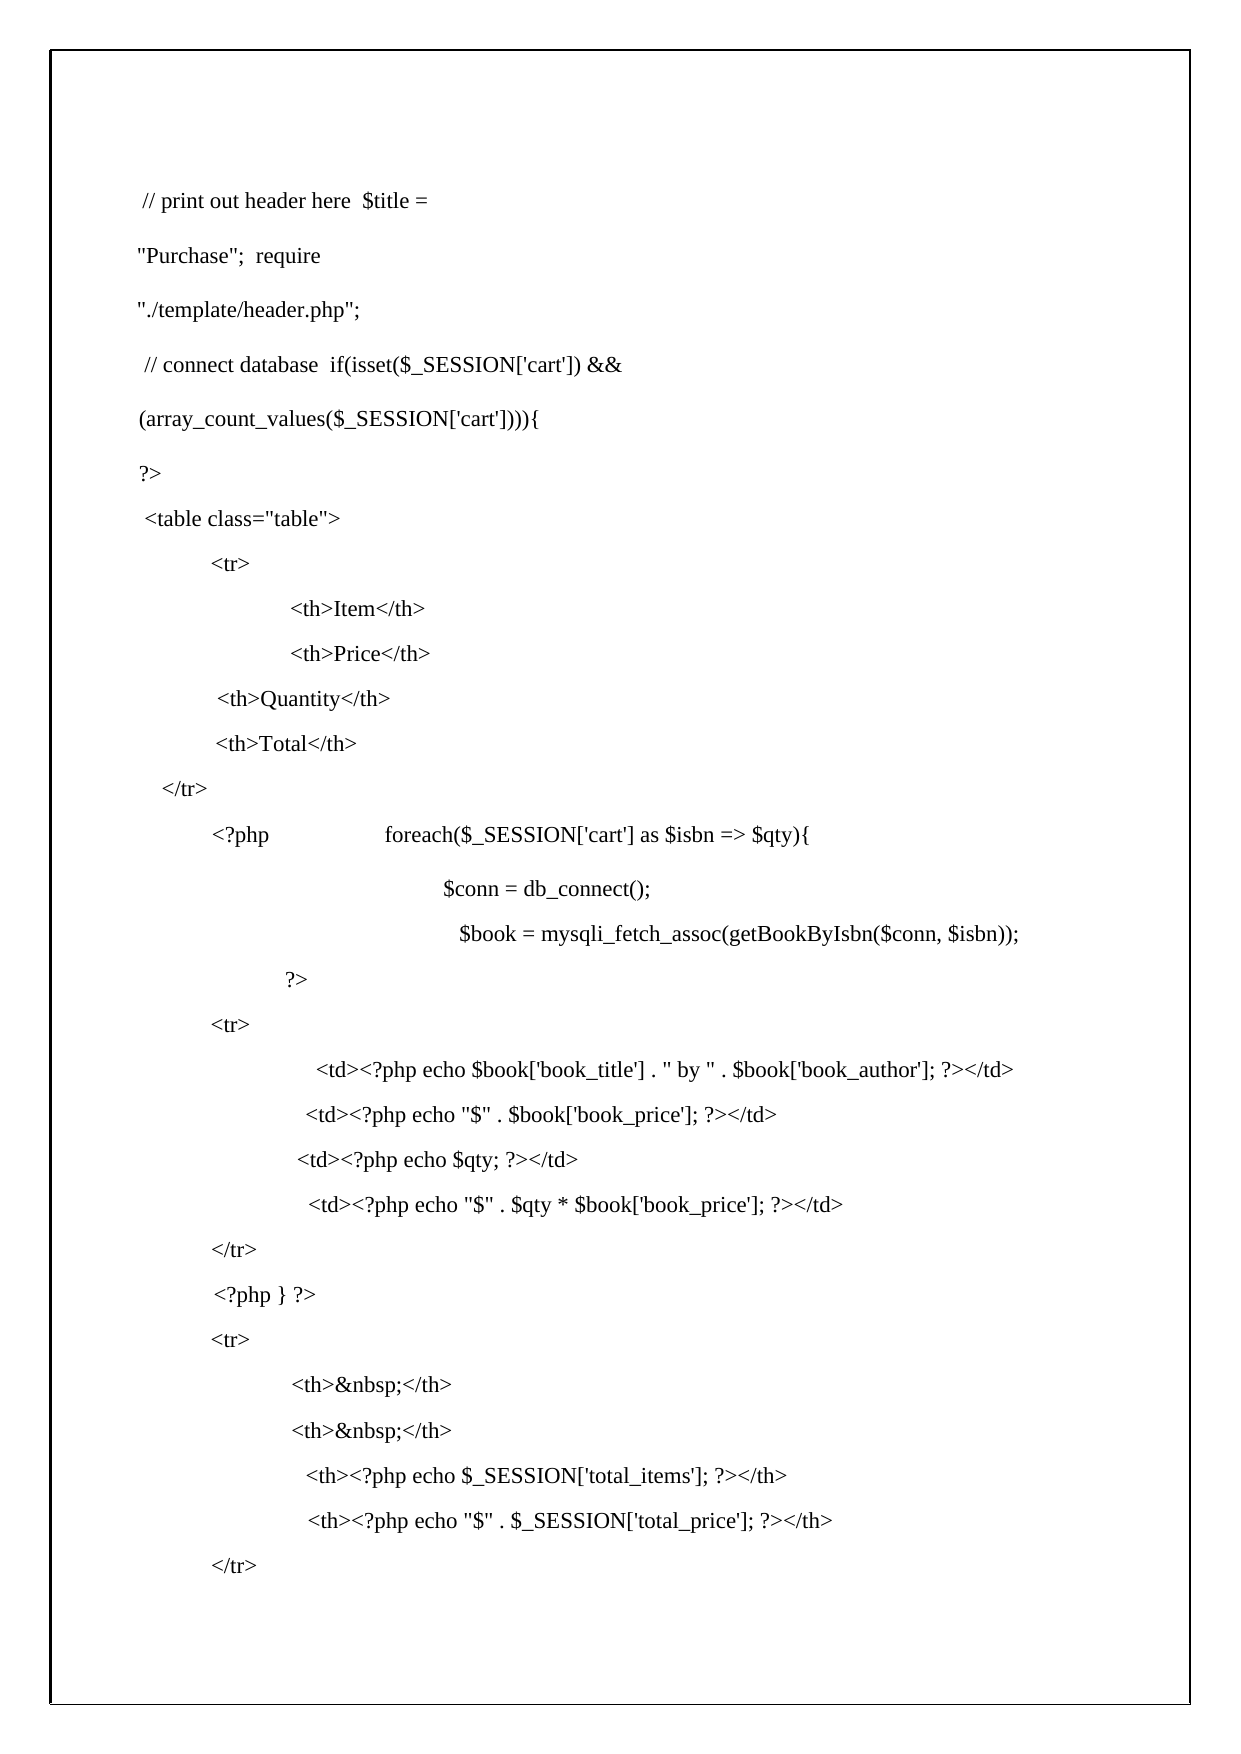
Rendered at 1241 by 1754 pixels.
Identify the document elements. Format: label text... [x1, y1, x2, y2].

text ?> [137, 966, 1153, 992]
text <th>&nbsp;</th> [137, 1372, 1153, 1398]
text <th>Price</th> [137, 640, 1153, 667]
text <td><?php echo $qty; ?></td> [137, 1146, 1153, 1172]
text <th><?php echo $_SESSION['total_items']; ?></th> [137, 1462, 1153, 1488]
text $conn = db_connect(); [137, 875, 1153, 902]
text <tr> [137, 1011, 1153, 1037]
text // print out header here $title = "Purchase"; require "./template/header.php"; [137, 187, 521, 323]
text <th>Total</th> [137, 730, 1153, 757]
text <th>Quantity</th> [137, 685, 1153, 712]
text <th>Item</th> [137, 595, 1153, 621]
text <th><?php echo "$" . $_SESSION['total_price']; ?></th> [137, 1507, 1153, 1533]
text <tr> [137, 1326, 1153, 1353]
text <th>&nbsp;</th> [137, 1417, 1153, 1443]
text <td><?php echo "$" . $qty * $book['book_price']; ?></td> [137, 1191, 1153, 1217]
text <table class="table"> [138, 505, 1153, 531]
text <td><?php echo $book['book_title'] . " by " . $book['book_author']; ?></td> [137, 1056, 1153, 1082]
text <?php foreach($_SESSION['cart'] as $isbn => $qty){ [138, 821, 840, 847]
text <?php } ?> [137, 1281, 1153, 1308]
text </tr> [137, 1236, 1153, 1263]
text <td><?php echo "$" . $book['book_price']; ?></td> [137, 1101, 1153, 1127]
text ?> [138, 460, 1153, 486]
text $book = mysqli_fetch_assoc(getBookByIsbn($conn, $isbn)); [137, 921, 1153, 947]
text </tr> [137, 1552, 1153, 1578]
text <tr> [137, 550, 1153, 576]
text // connect database if(isset($_SESSION['cart']) && (array_count_values($_SESSION['cart']))){ [138, 351, 964, 432]
text </tr> [138, 776, 1153, 802]
